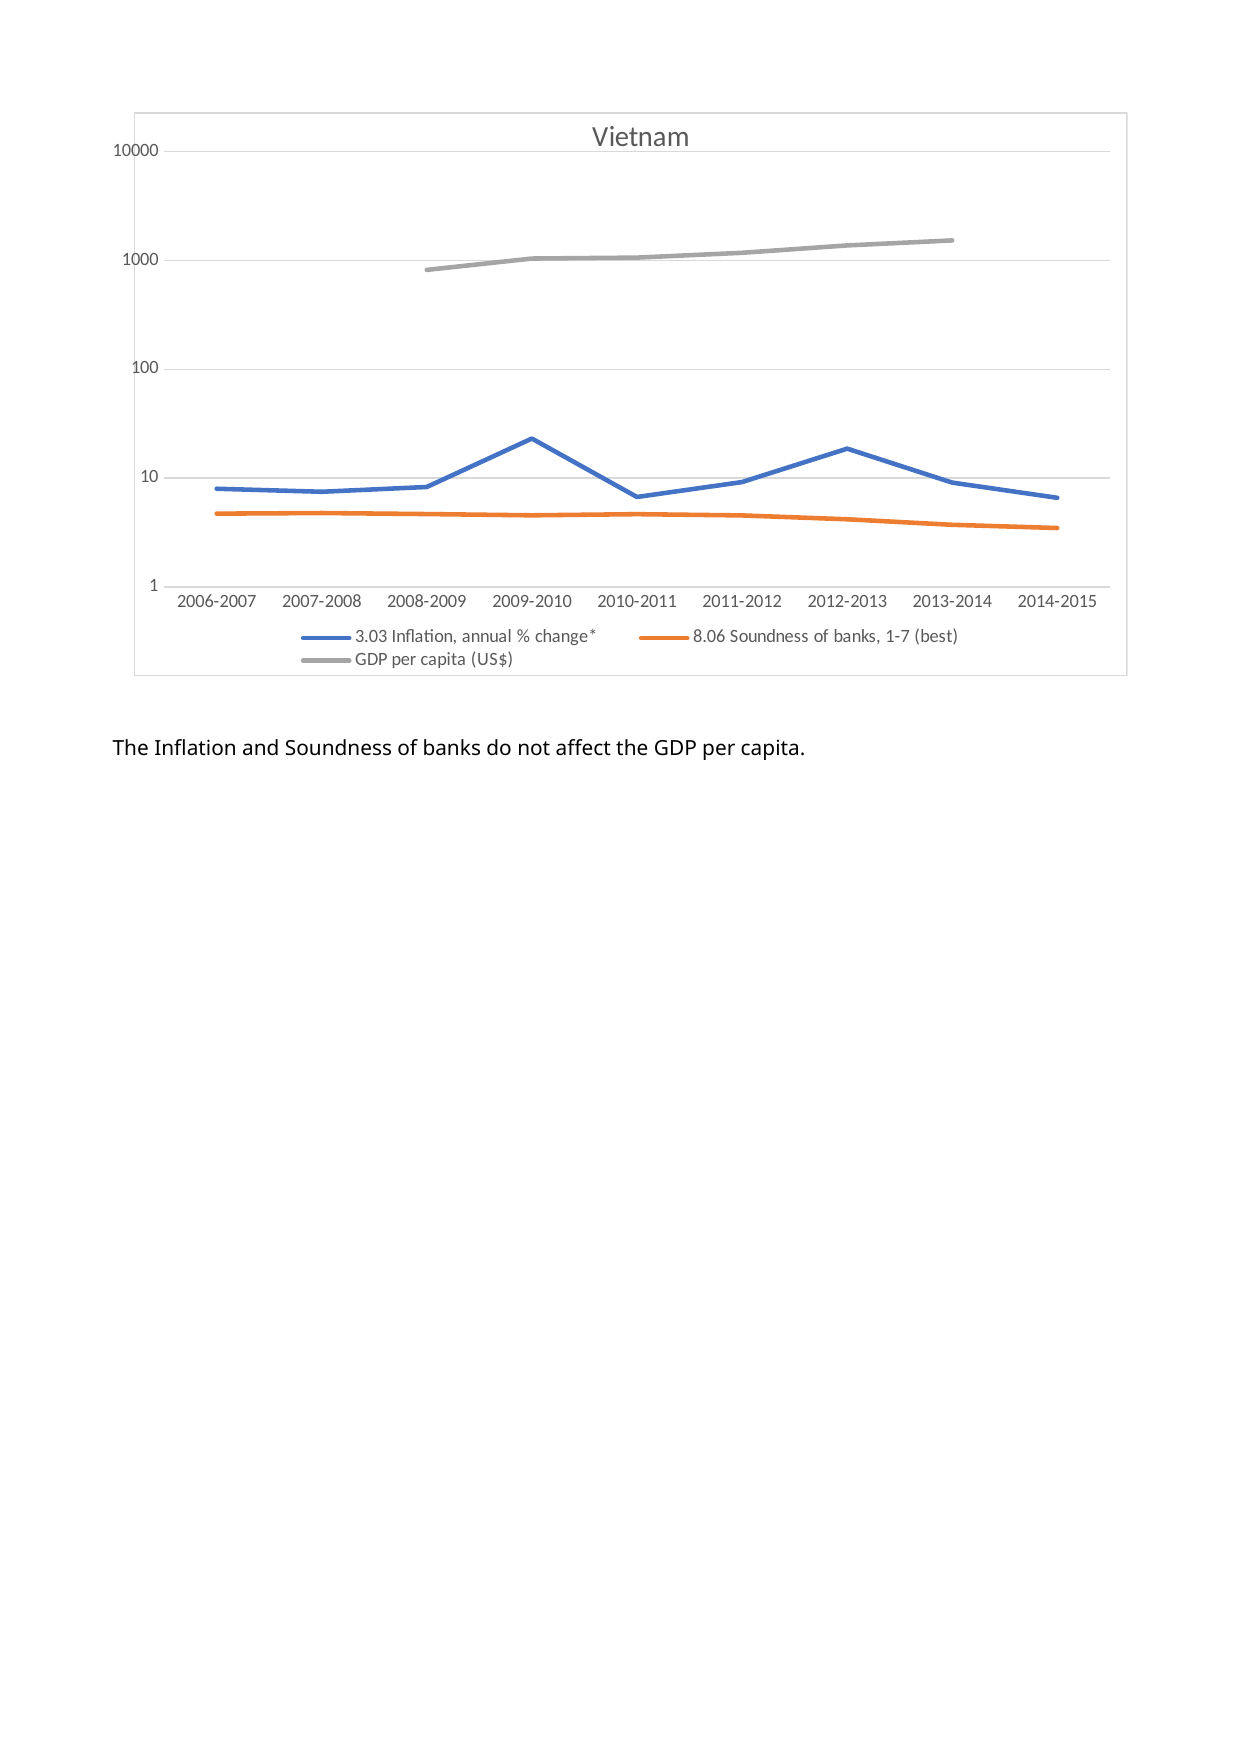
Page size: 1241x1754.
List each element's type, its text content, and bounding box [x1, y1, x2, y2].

text The Inflation and Soundness of banks do not affect the GDP per capita. [112, 733, 1128, 762]
